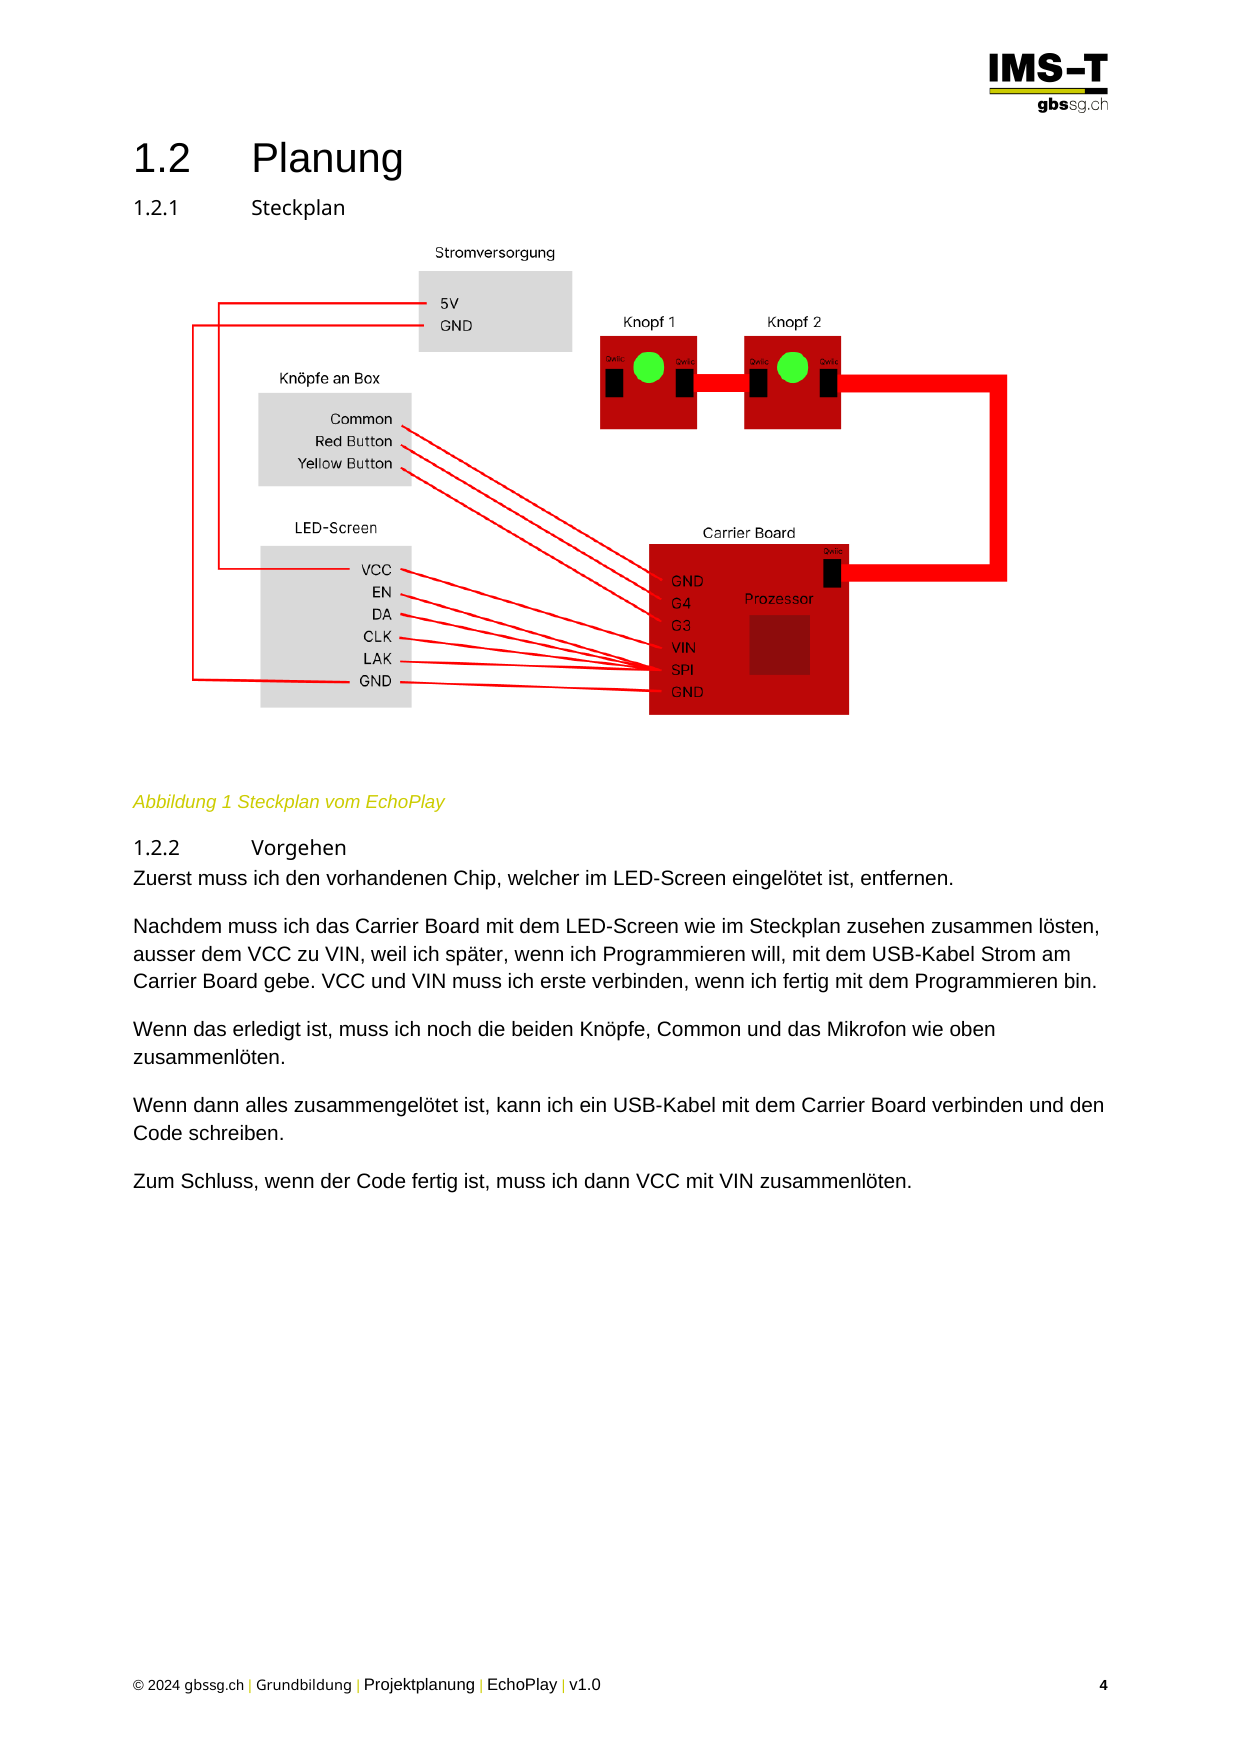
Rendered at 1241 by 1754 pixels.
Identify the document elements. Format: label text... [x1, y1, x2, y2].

text Wenn dann alles zusammengelötet ist, kann ich ein USB-Kabel mit dem Carrier Board verbinden und den Code schreiben. [133, 1093, 1107, 1144]
subtitle Steckplan [133, 193, 1107, 222]
picture [989, 53, 1108, 113]
subtitle Vorgehen [133, 833, 1107, 861]
text Zuerst muss ich den vorhandenen Chip, welcher im LED-Screen eingelötet ist, entfernen. [133, 866, 1107, 889]
text Wenn das erledigt ist, muss ich noch die beiden Knöpfe, Common und das Mikrofon wie oben zusammenlöten. [133, 1017, 1107, 1069]
subtitle Planung [133, 133, 1107, 181]
text Nachdem muss ich das Carrier Board mit dem LED-Screen wie im Steckplan zusehen zusammen lösten, ausser dem VCC zu VIN, weil ich später, wenn ich Programmieren will, mit dem USB-Kabel Strom am Carrier Board gebe. VCC und VIN muss ich erste verbinden, wenn ich fertig mit dem Programmieren bin. [133, 914, 1107, 993]
text Zum Schluss, wenn der Code fertig ist, muss ich dann VCC mit VIN zusammenlöten. [133, 1169, 1107, 1193]
picture [132, 226, 1108, 767]
